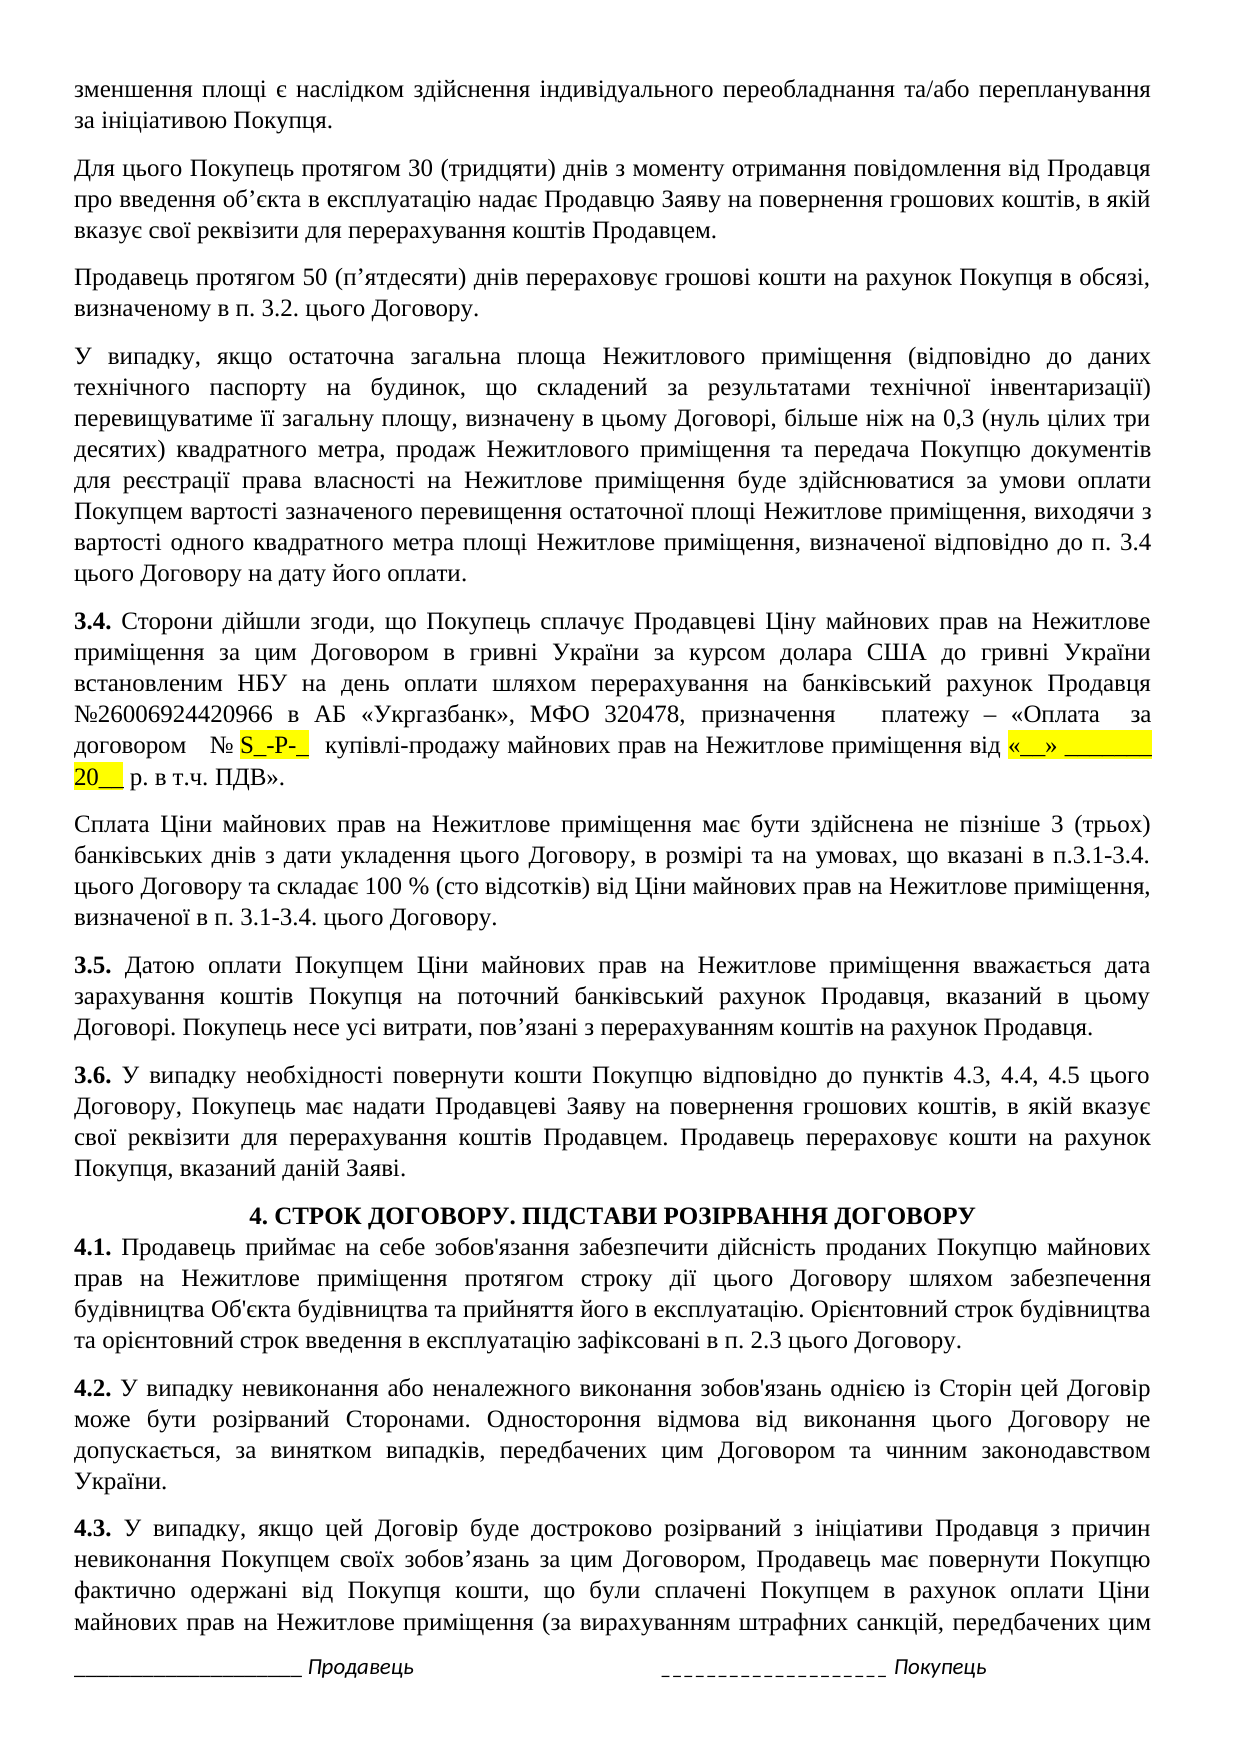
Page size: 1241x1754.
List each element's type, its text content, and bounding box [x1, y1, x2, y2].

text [74, 74, 1152, 134]
text Продавець протягом 50 (п’ятдесяти) днів перераховує грошові кошти на рахунок Покупця в обсязі, визначеному в п. 3.2. цього Договору. [74, 262, 1152, 322]
text Для цього Покупець протягом 30 (тридцяти) днів з моменту отримання повідомлення від Продавця про введення об’єкта в експлуатацію надає Продавцю Заяву на повернення грошових коштів, в якій вказує свої реквізити для перерахування коштів Продавцем. [74, 153, 1152, 243]
text Сплата Ціни майнових прав на Нежитлове приміщення має бути здійснена не пізніше 3 (трьох) банківських днів з дати укладення цього Договору, в розмірі та на умовах, що вказані в п.3.1-3.4. цього Договору та складає 100 % (сто відсотків) від Ціни майнових прав на Нежитлове приміщення, визначеної в п. 3.1-3.4. цього Договору. [74, 809, 1152, 931]
text 4. СТРОК ДОГОВОРУ. ПІДСТАВИ РОЗІРВАННЯ ДОГОВОРУ [74, 1201, 1152, 1229]
text 3.6. У випадку необхідності повернути кошти Покупцю відповідно до пунктів 4.3, 4.4, 4.5 цього Договору, Покупець має надати Продавцеві Заяву на повернення грошових коштів, в якій вказує свої реквізити для перерахування коштів Продавцем. Продавець перераховує кошти на рахунок Покупця, вказаний даній Заяві. [74, 1060, 1152, 1182]
text 4.1. Продавець приймає на себе зобов'язання забезпечити дійсність проданих Покупцю майнових прав на Нежитлове приміщення протягом строку дії цього Договору шляхом забезпечення будівництва Об'єкта будівництва та прийняття його в експлуатацію. Орієнтовний строк будівництва та орієнтовний строк введення в експлуатацію зафіксовані в п. 2.3 цього Договору. [74, 1232, 1152, 1354]
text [74, 1513, 1152, 1635]
text 4.2. У випадку невиконання або неналежного виконання зобов'язань однією із Сторін цей Договір може бути розірваний Сторонами. Одностороння відмова від виконання цього Договору не допускається, за винятком випадків, передбачених цим Договором та чинним законодавством України. [74, 1373, 1152, 1494]
text 3.5. Датою оплати Покупцем Ціни майнових прав на Нежитлове приміщення вважається дата зарахування коштів Покупця на поточний банківський рахунок Продавця, вказаний в цьому Договорі. Покупець несе усі витрати, пов’язані з перерахуванням коштів на рахунок Продавця. [74, 950, 1152, 1041]
text 3.4. Сторони дійшли згоди, що Покупець сплачує Продавцеві Ціну майнових прав на Нежитлове приміщення за цим Договором в гривні України за курсом долара США до гривні України встановленим НБУ на день оплати шляхом перерахування на банківський рахунок Продавця №26006924420966 в АБ «Укргазбанк», МФО 320478, призначення платежу – «Оплата за договором № S_-Р-_ купівлі-продажу майнових прав на Нежитлове приміщення від «__» _______ 20__ р. в т.ч. ПДВ». [74, 606, 1152, 790]
text У випадку, якщо остаточна загальна площа Нежитлового приміщення (відповідно до даних технічного паспорту на будинок, що складений за результатами технічної інвентаризації) перевищуватиме її загальну площу, визначену в цьому Договорі, більше ніж на 0,3 (нуль цілих три десятих) квадратного метра, продаж Нежитлового приміщення та передача Покупцю документів для реєстрації права власності на Нежитлове приміщення буде здійснюватися за умови оплати Покупцем вартості зазначеного перевищення остаточної площі Нежитлове приміщення, виходячи з вартості одного квадратного метра площі Нежитлове приміщення, визначеної відповідно до п. 3.4 цього Договору на дату його оплати. [74, 341, 1152, 587]
